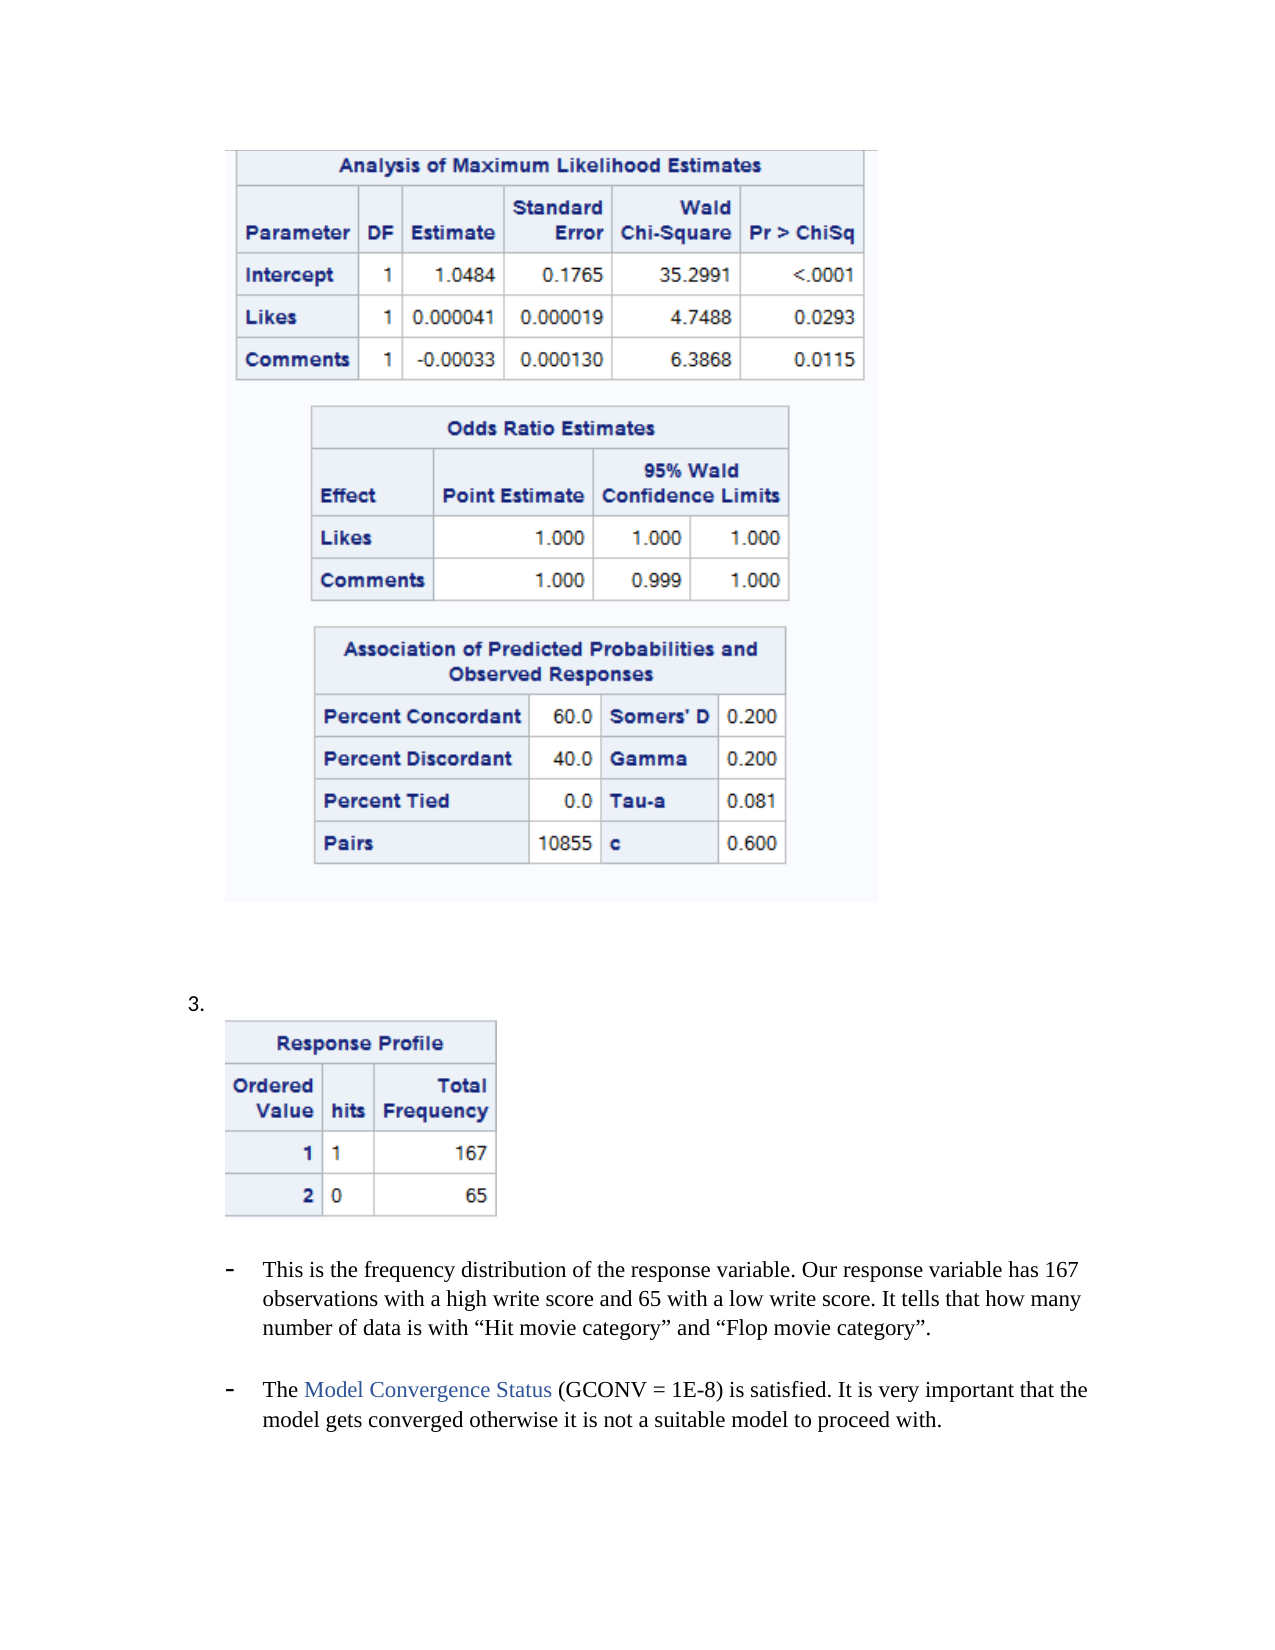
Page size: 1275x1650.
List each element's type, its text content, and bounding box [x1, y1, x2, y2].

list This is the frequency distribution of the response variable. Our response variable has 167 observations with a high write score and 65 with a low write score. It tells that how many number of data is with “Hit movie category” and “Flop movie category”. [225, 1250, 1125, 1340]
picture [225, 150, 879, 902]
picture [225, 1019, 497, 1220]
list The Model Convergence Status (GCONV = 1E-8) is satisfied. It is very important that the model gets converged otherwise it is not a suitable model to proceed with. [225, 1371, 1125, 1433]
